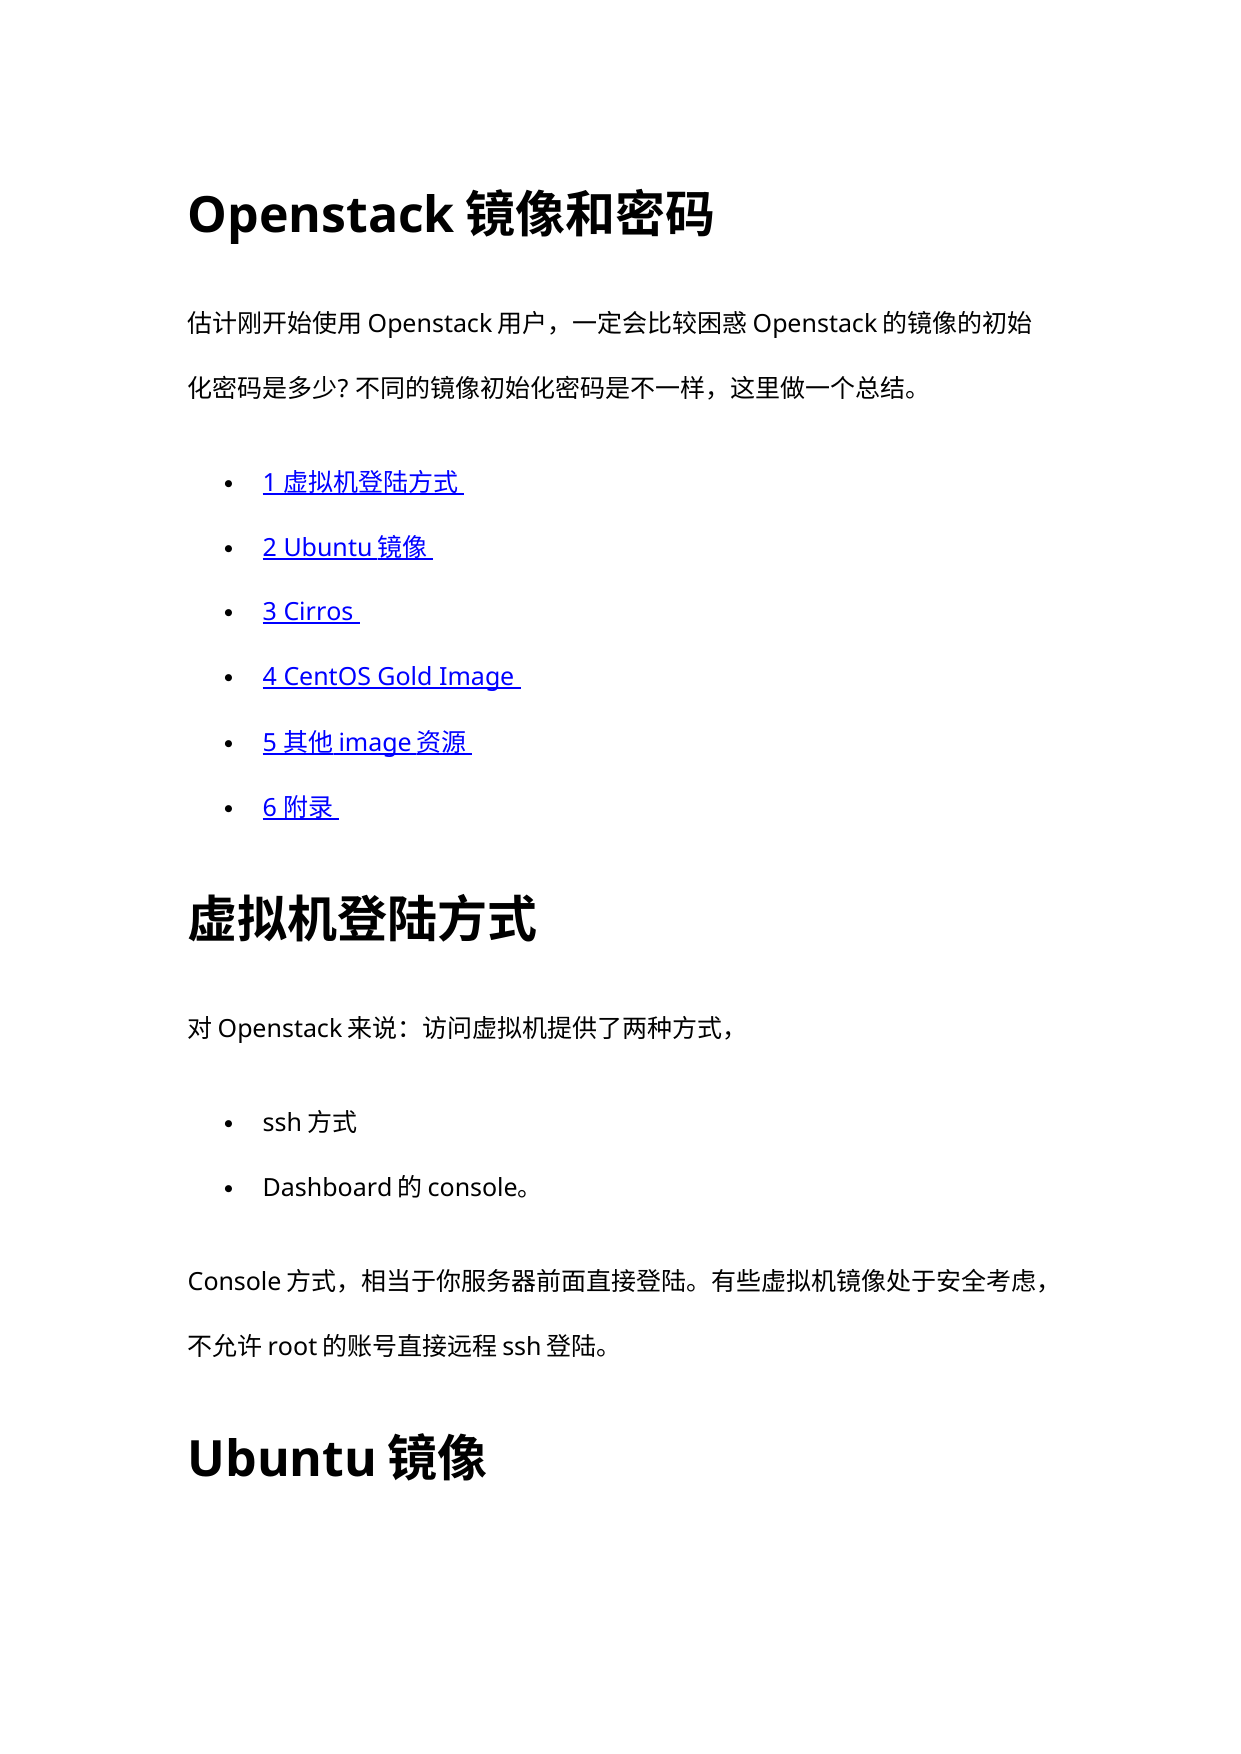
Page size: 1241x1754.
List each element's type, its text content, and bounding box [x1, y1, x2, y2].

text 估计刚开始使用Openstack用户，一定会比较困惑Openstack的镜像的初始化密码是多少? 不同的镜像初始化密码是不一样，这里做一个总结。 [187, 289, 1053, 419]
list 2 Ubuntu镜像 [225, 513, 1053, 578]
list 5 其他image资源 [225, 708, 1053, 773]
list 1 虚拟机登陆方式 [225, 448, 1053, 513]
text 虚拟机登陆方式 [187, 867, 1053, 964]
list 6 附录 [225, 773, 1053, 838]
list 4 CentOS Gold Image [225, 643, 1053, 708]
text 对Openstack来说：访问虚拟机提供了两种方式， [187, 994, 1053, 1059]
text Openstack镜像和密码 [187, 162, 1053, 259]
list Dashboard的console。 [225, 1153, 1053, 1218]
text Console方式，相当于你服务器前面直接登陆。有些虚拟机镜像处于安全考虑，不允许root的账号直接远程ssh登陆。 [187, 1247, 1053, 1377]
text Ubuntu镜像 [187, 1406, 1053, 1504]
list 3 Cirros [225, 578, 1053, 643]
list ssh方式 [225, 1088, 1053, 1153]
